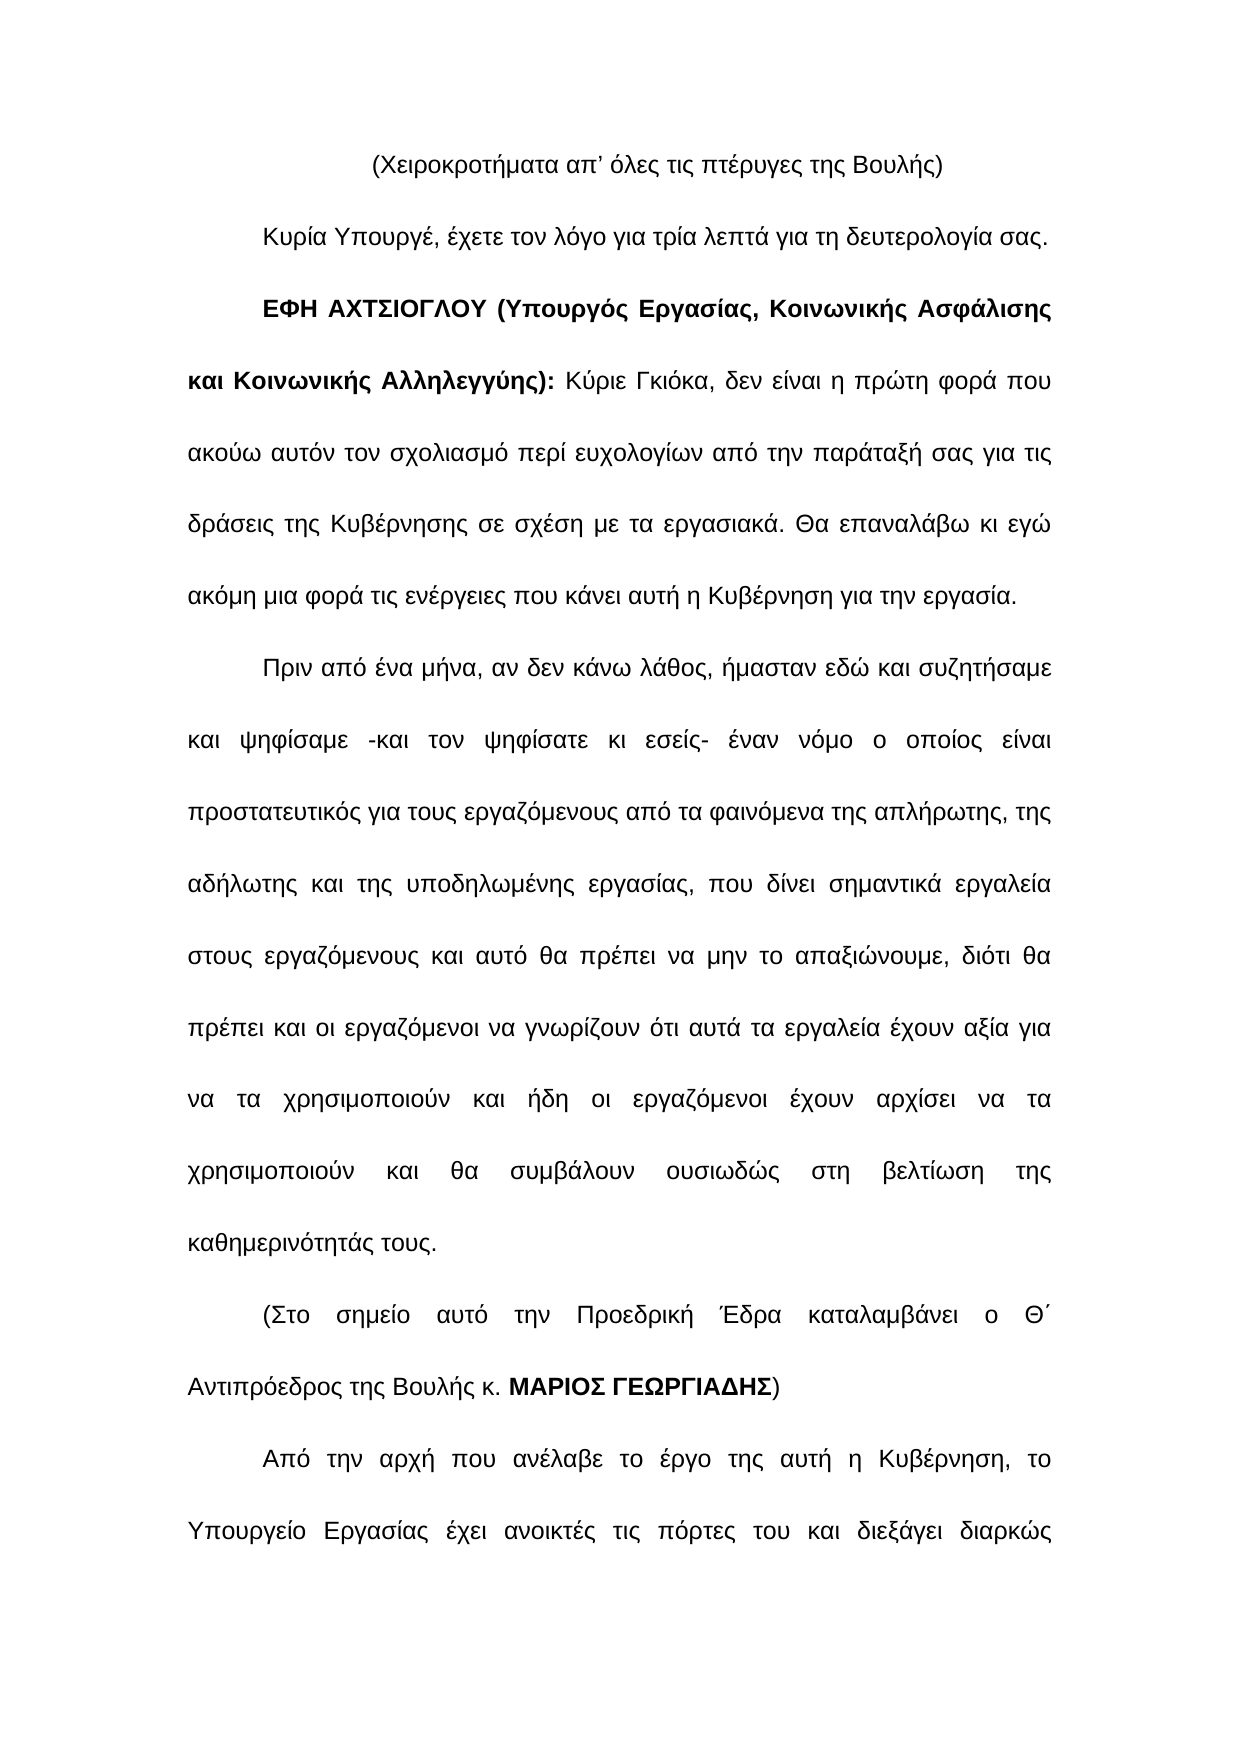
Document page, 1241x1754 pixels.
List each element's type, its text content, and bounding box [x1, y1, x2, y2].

text ΕΦΗ ΑΧΤΣΙΟΓΛΟΥ (Υπουργός Εργασίας, Κοινωνικής Ασφάλισης και Κοινωνικής Αλληλεγγύης): Κύριε Γκιόκα, δεν είναι η πρώτη φορά που ακούω αυτόν τον σχολιασμό περί ευχολογίων από την παράταξή σας για τις δράσεις της Κυβέρνησης σε σχέση με τα εργασιακά. Θα επαναλάβω κι εγώ ακόμη μια φορά τις ενέργειες που κάνει αυτή η Κυβέρνηση για την εργασία. [187, 294, 1053, 610]
text (Στο σημείο αυτό την Προεδρική Έδρα καταλαμβάνει ο Θ΄ Αντιπρόεδρος της Βουλής κ. ΜΑΡΙΟΣ ΓΕΩΡΓΙΑΔΗΣ) [187, 1300, 1053, 1401]
text (Χειροκροτήματα απ’ όλες τις πτέρυγες της Βουλής) [187, 150, 1053, 179]
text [187, 1444, 1053, 1544]
text Πριν από ένα μήνα, αν δεν κάνω λάθος, ήμασταν εδώ και συζητήσαμε και ψηφίσαμε -και τον ψηφίσατε κι εσείς- έναν νόμο ο οποίος είναι προστατευτικός για τους εργαζόμενους από τα φαινόμενα της απλήρωτης, της αδήλωτης και της υποδηλωμένης εργασίας, που δίνει σημαντικά εργαλεία στους εργαζόμενους και αυτό θα πρέπει να μην το απαξιώνουμε, διότι θα πρέπει και οι εργαζόμενοι να γνωρίζουν ότι αυτά τα εργαλεία έχουν αξία για να τα χρησιμοποιούν και ήδη οι εργαζόμενοι έχουν αρχίσει να τα χρησιμοποιούν και θα συμβάλουν ουσιωδώς στη βελτίωση της καθημερινότητάς τους. [187, 653, 1053, 1257]
text Κυρία Υπουργέ, έχετε τον λόγο για τρία λεπτά για τη δευτερολογία σας. [187, 222, 1053, 251]
